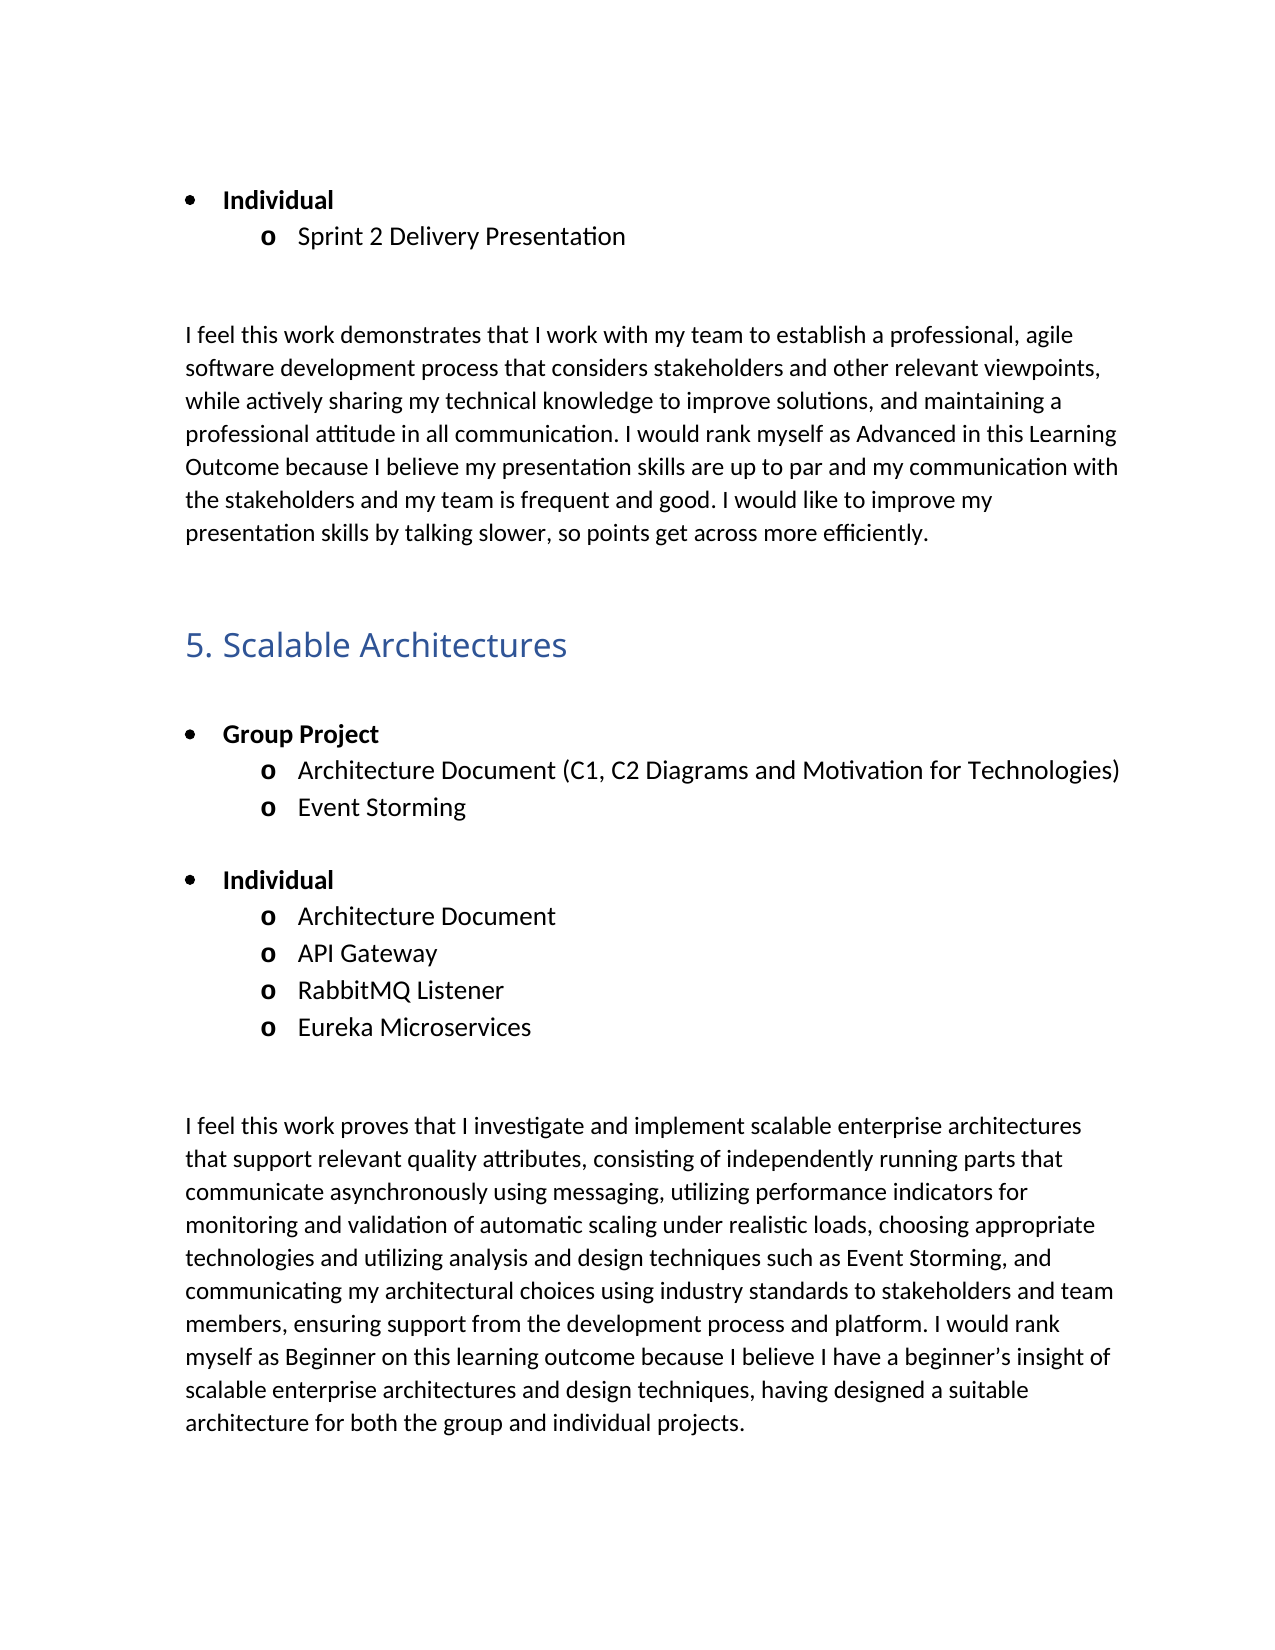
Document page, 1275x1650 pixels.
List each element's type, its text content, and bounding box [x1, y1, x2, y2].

list Sprint 2 Delivery Presentation [260, 219, 1127, 253]
list Architecture Document (C1, C2 Diagrams and Motivation for Technologies) [260, 753, 1127, 788]
list Eureka Microservices [260, 1010, 1127, 1044]
list Individual [185, 183, 1127, 216]
subtitle Scalable Architectures [185, 622, 1127, 667]
list Architecture Document [260, 899, 1127, 933]
list RabbitMQ Listener [260, 973, 1127, 1007]
list Group Project [185, 718, 1127, 751]
text I feel this work proves that I investigate and implement scalable enterprise architectures that support relevant quality attributes, consisting of independently running parts that communicate asynchronously using messaging, utilizing performance indicators for monitoring and validation of automatic scaling under realistic loads, choosing appropriate technologies and utilizing analysis and design techniques such as Event Storming, and communicating my architectural choices using industry standards to stakeholders and team members, ensuring support from the development process and platform. I would rank myself as Beginner on this learning outcome because I believe I have a beginner’s insight of scalable enterprise architectures and design techniques, having designed a suitable architecture for both the group and individual projects. [185, 1111, 1127, 1437]
list Individual [185, 863, 1127, 896]
list API Gateway [260, 936, 1127, 970]
list Event Storming [260, 790, 1127, 825]
text I feel this work demonstrates that I work with my team to establish a professional, agile software development process that considers stakeholders and other relevant viewpoints, while actively sharing my technical knowledge to improve solutions, and maintaining a professional attitude in all communication. I would rank myself as Advanced in this Learning Outcome because I believe my presentation skills are up to par and my communication with the stakeholders and my team is frequent and good. I would like to improve my presentation skills by talking slower, so points get across more efficiently. [185, 319, 1127, 547]
